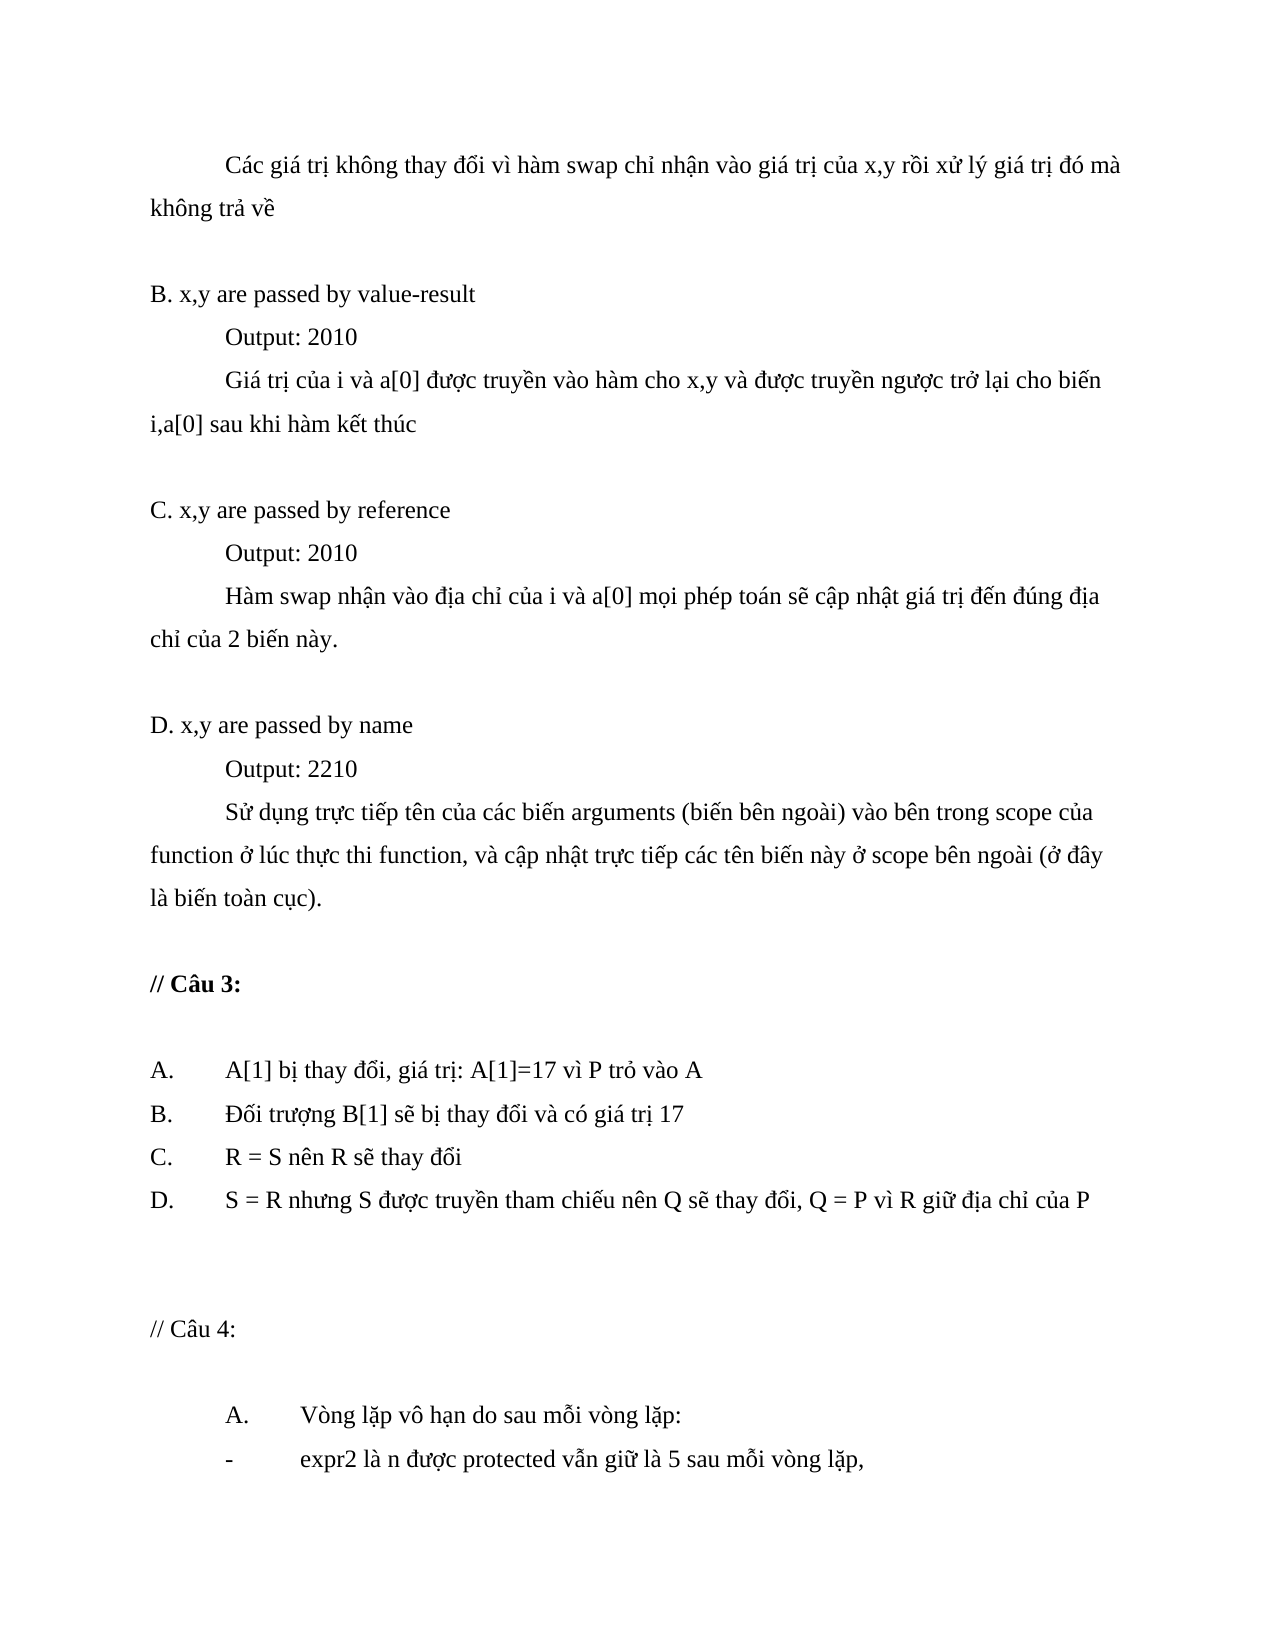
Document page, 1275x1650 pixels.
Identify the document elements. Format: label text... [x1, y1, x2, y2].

text Giá trị của i và a[0] được truyền vào hàm cho x,y và được truyền ngược trở lại cho biến i,a[0] sau khi hàm kết thúc [150, 366, 1125, 437]
text Output: 2010 [150, 538, 1125, 567]
text A. A[1] bị thay đổi, giá trị: A[1]=17 vì P trỏ vào A [150, 1056, 1125, 1084]
text B. x,y are passed by value-result [150, 279, 1125, 308]
text C. R = S nên R sẽ thay đổi [150, 1142, 1125, 1171]
text A. Vòng lặp vô hạn do sau mỗi vòng lặp: [150, 1401, 1125, 1429]
text Sử dụng trực tiếp tên của các biến arguments (biến bên ngoài) vào bên trong scope của function ở lúc thực thi function, và cập nhật trực tiếp các tên biến này ở scope bên ngoài (ở đây là biến toàn cục). [150, 797, 1125, 912]
text Output: 2010 [150, 322, 1125, 351]
text Hàm swap nhận vào địa chỉ của i và a[0] mọi phép toán sẽ cập nhật giá trị đến đúng địa chỉ của 2 biến này. [150, 581, 1125, 653]
text B. Đối trượng B[1] sẽ bị thay đổi và có giá trị 17 [150, 1099, 1125, 1127]
text - expr2 là n được protected vẫn giữ là 5 sau mỗi vòng lặp, [150, 1444, 1125, 1472]
text // Câu 3: [150, 969, 1125, 998]
text Output: 2210 [150, 754, 1125, 782]
text D. S = R nhưng S được truyền tham chiếu nên Q sẽ thay đổi, Q = P vì R giữ địa chỉ của P [150, 1185, 1125, 1214]
text // Câu 4: [150, 1314, 1125, 1343]
text D. x,y are passed by name [150, 711, 1125, 739]
text C. x,y are passed by reference [150, 495, 1125, 524]
text Các giá trị không thay đổi vì hàm swap chỉ nhận vào giá trị của x,y rồi xử lý giá trị đó mà không trả về [150, 150, 1125, 222]
